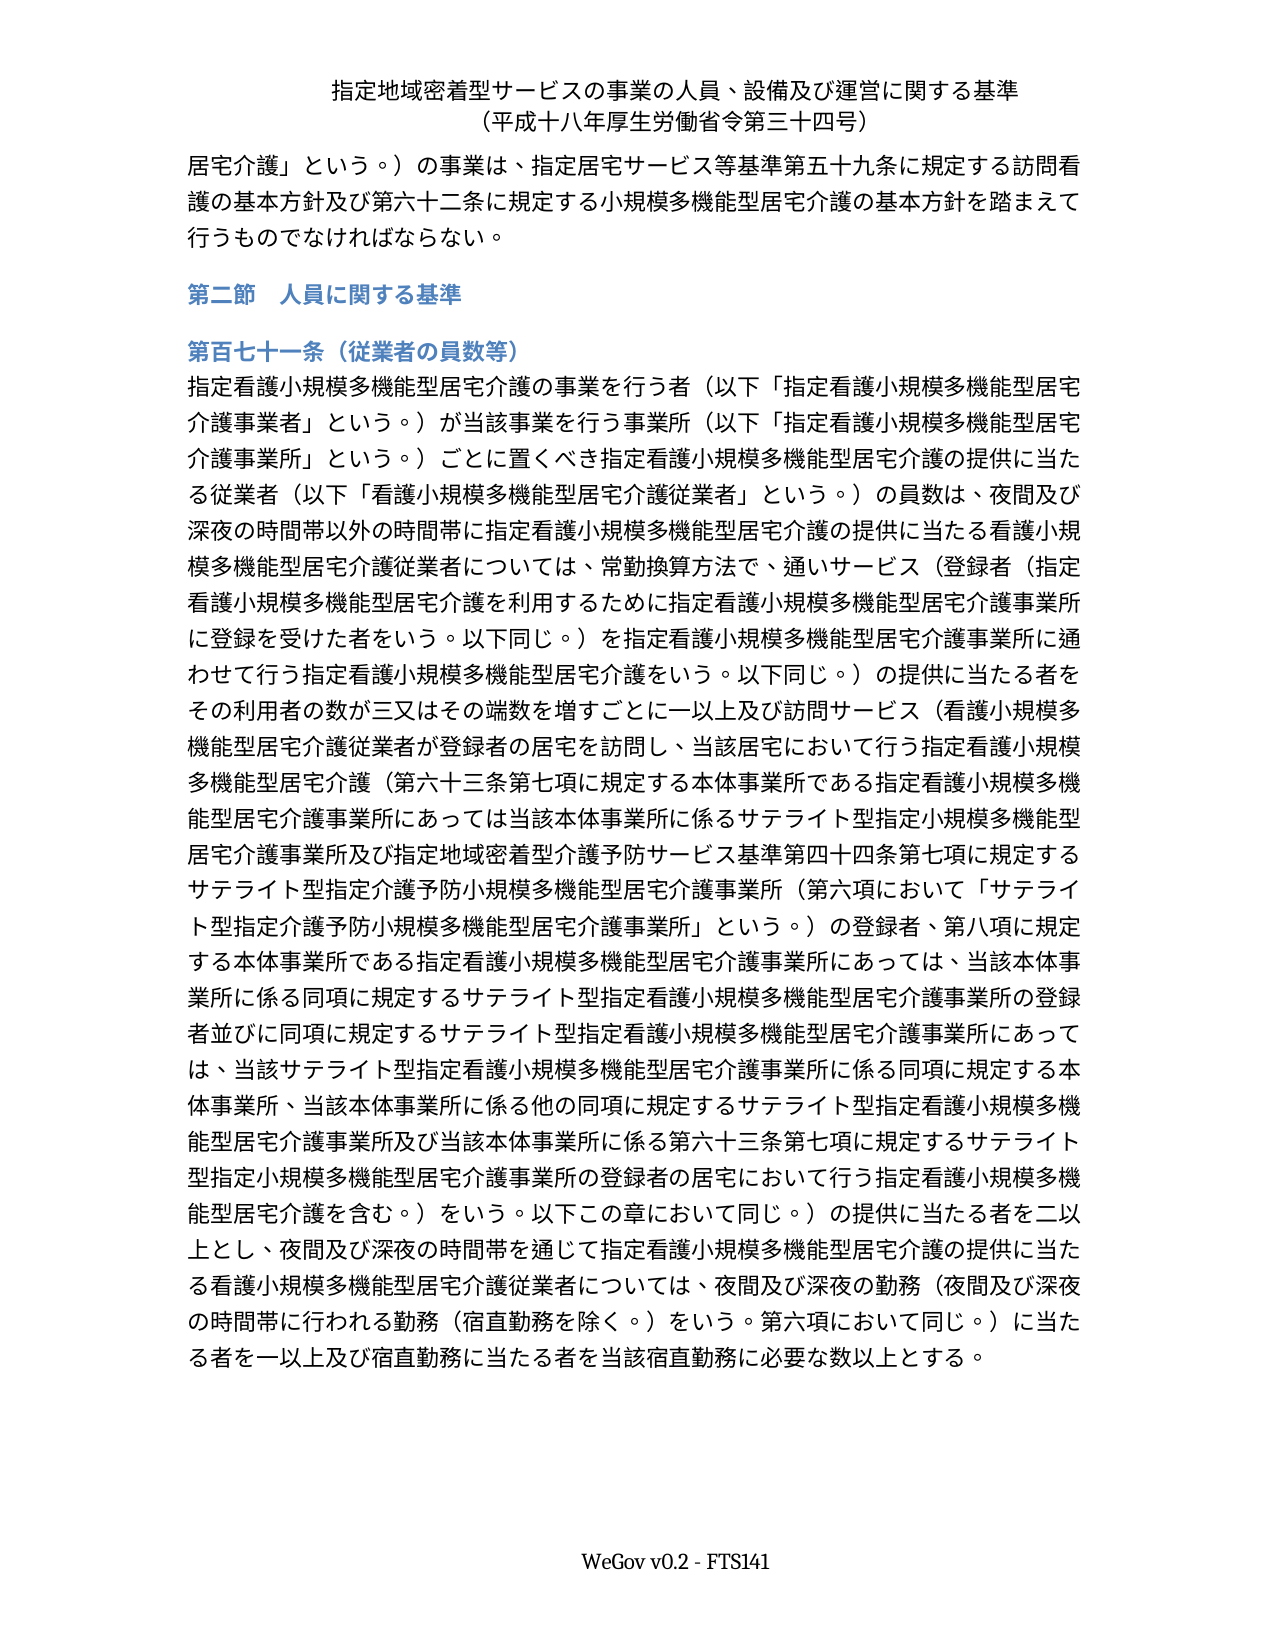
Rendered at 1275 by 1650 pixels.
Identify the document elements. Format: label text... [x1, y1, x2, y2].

subtitle 第二節 人員に関する基準 [187, 279, 1087, 310]
text 指定看護小規模多機能型居宅介護の事業を行う者（以下「指定看護小規模多機能型居宅介護事業者」という。）が当該事業を行う事業所（以下「指定看護小規模多機能型居宅介護事業所」という。）ごとに置くべき指定看護小規模多機能型居宅介護の提供に当たる従業者（以下「看護小規模多機能型居宅介護従業者」という。）の員数は、夜間及び深夜の時間帯以外の時間帯に指定看護小規模多機能型居宅介護の提供に当たる看護小規模多機能型居宅介護従業者については、常勤換算方法で、通いサービス（登録者（指定看護小規模多機能型居宅介護を利用するために指定看護小規模多機能型居宅介護事業所に登録を受けた者をいう。以下同じ。）を指定看護小規模多機能型居宅介護事業所に通わせて行う指定看護小規模多機能型居宅介護をいう。以下同じ。）の提供に当たる者をその利用者の数が三又はその端数を増すごとに一以上及び訪問サービス（看護小規模多機能型居宅介護従業者が登録者の居宅を訪問し、当該居宅において行う指定看護小規模多機能型居宅介護（第六十三条第七項に規定する本体事業所である指定看護小規模多機能型居宅介護事業所にあっては当該本体事業所に係るサテライト型指定小規模多機能型居宅介護事業所及び指定地域密着型介護予防サービス基準第四十四条第七項に規定するサテライト型指定介護予防小規模多機能型居宅介護事業所（第六項において「サテライト型指定介護予防小規模多機能型居宅介護事業所」という。）の登録者、第八項に規定する本体事業所である指定看護小規模多機能型居宅介護事業所にあっては、当該本体事業所に係る同項に規定するサテライト型指定看護小規模多機能型居宅介護事業所の登録者並びに同項に規定するサテライト型指定看護小規模多機能型居宅介護事業所にあっては、当該サテライト型指定看護小規模多機能型居宅介護事業所に係る同項に規定する本体事業所、当該本体事業所に係る他の同項に規定するサテライト型指定看護小規模多機能型居宅介護事業所及び当該本体事業所に係る第六十三条第七項に規定するサテライト型指定小規模多機能型居宅介護事業所の登録者の居宅において行う指定看護小規模多機能型居宅介護を含む。）をいう。以下この章において同じ。）の提供に当たる者を二以上とし、夜間及び深夜の時間帯を通じて指定看護小規模多機能型居宅介護の提供に当たる看護小規模多機能型居宅介護従業者については、夜間及び深夜の勤務（夜間及び深夜の時間帯に行われる勤務（宿直勤務を除く。）をいう。第六項において同じ。）に当たる者を一以上及び宿直勤務に当たる者を当該宿直勤務に必要な数以上とする。 [187, 371, 1087, 1373]
subtitle 第百七十一条（従業者の員数等） [187, 335, 1087, 367]
